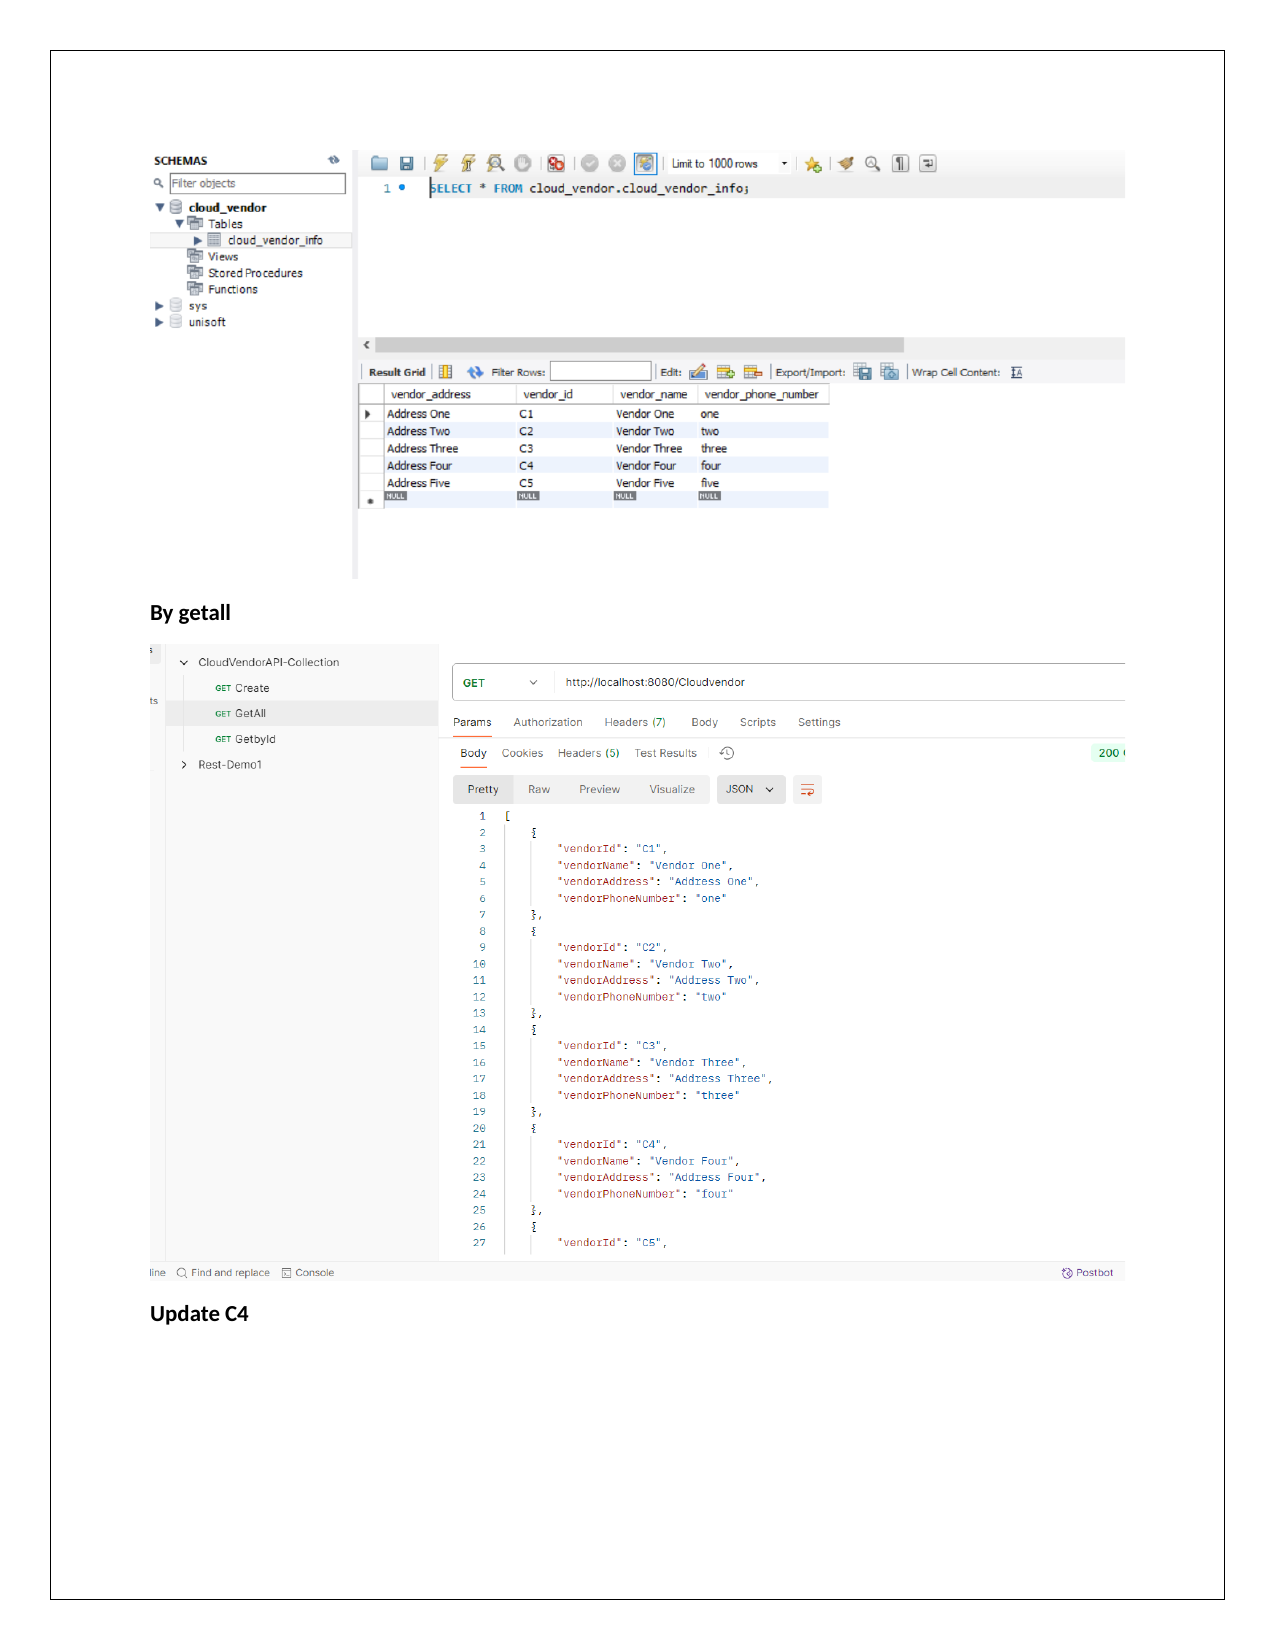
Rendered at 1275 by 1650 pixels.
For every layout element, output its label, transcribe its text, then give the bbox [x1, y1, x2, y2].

picture [150, 150, 1125, 579]
picture [150, 644, 1125, 1281]
text Update C4 [150, 1299, 1125, 1328]
text By getall [150, 598, 1125, 626]
